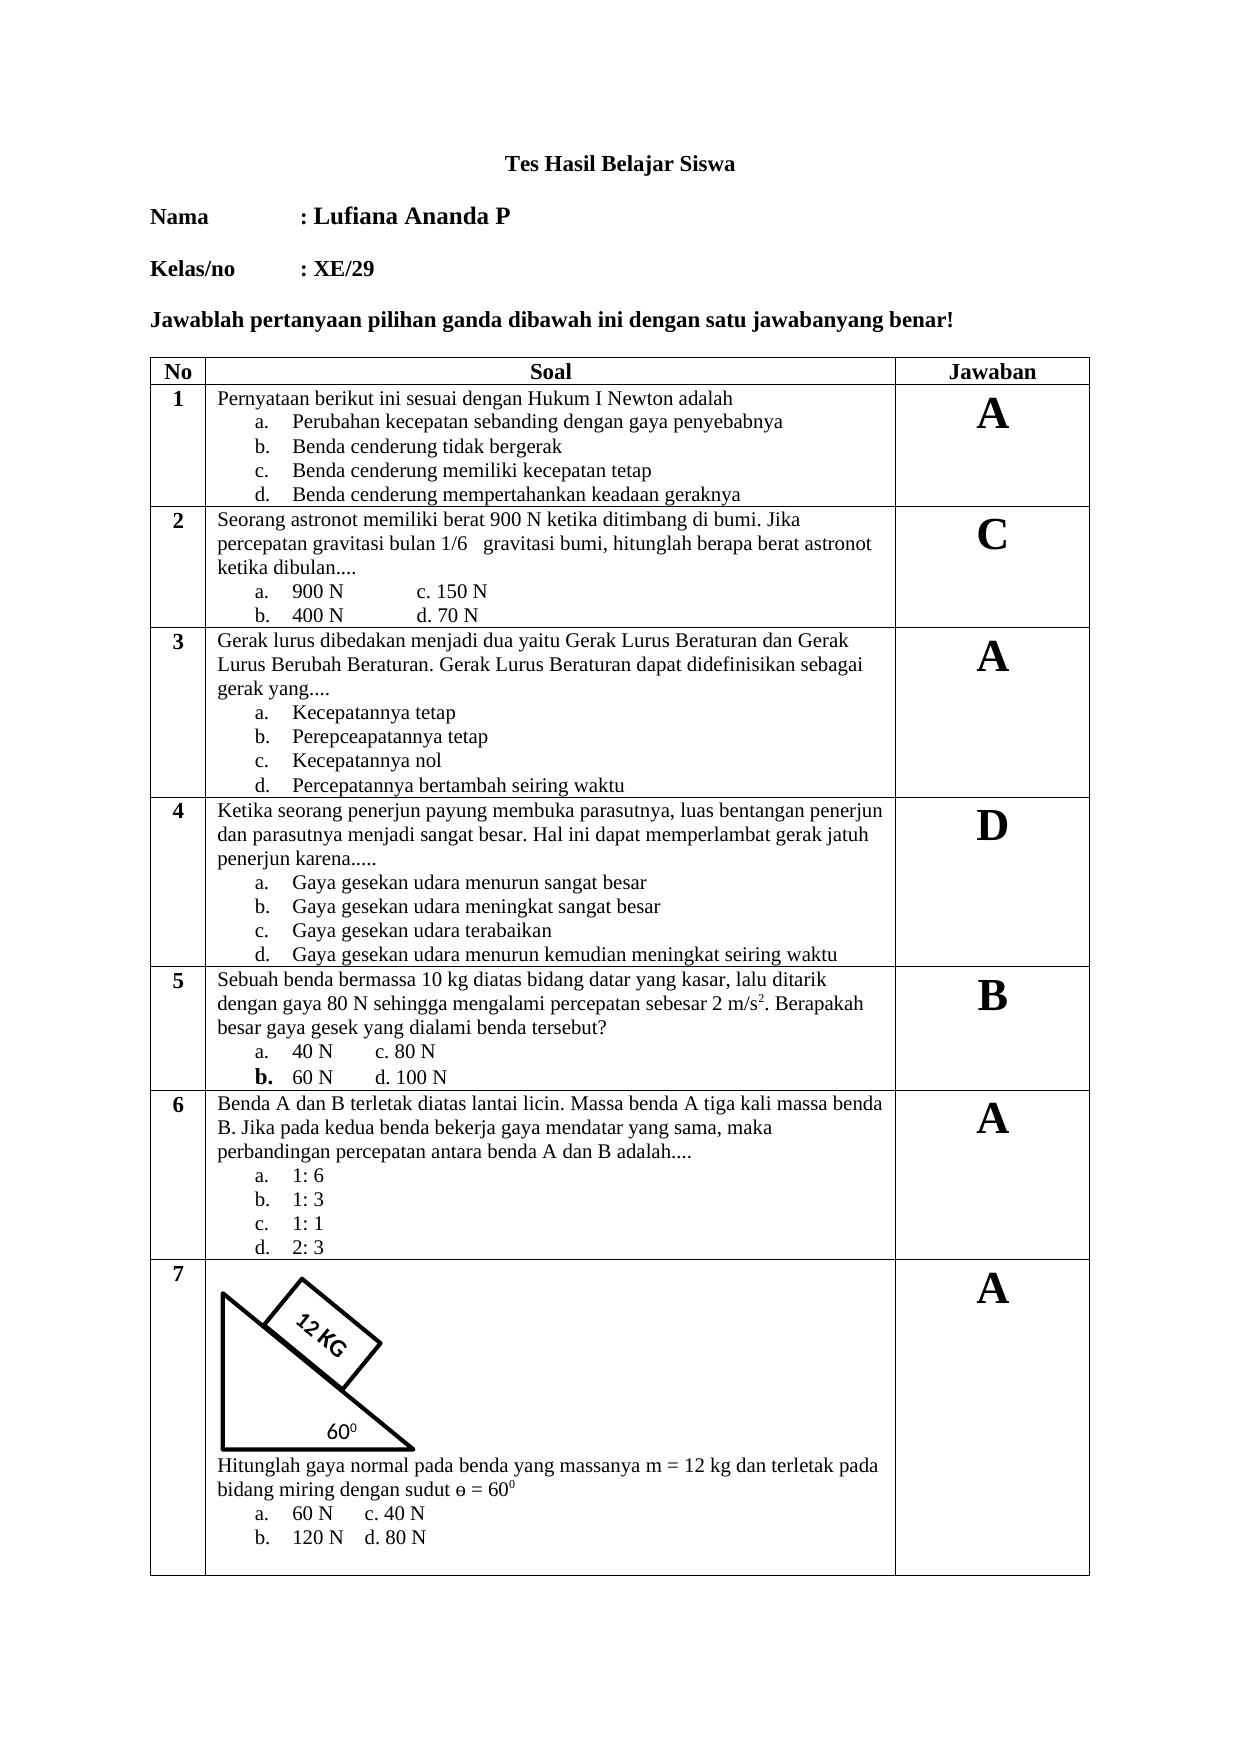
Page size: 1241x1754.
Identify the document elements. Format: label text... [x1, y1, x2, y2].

table_cell C [896, 507, 1089, 627]
table_cell Gerak lurus dibedakan menjadi dua yaitu Gerak Lurus Beraturan dan Gerak Lurus Berubah Beraturan. Gerak Lurus Beraturan dapat didefinisikan sebagai gerak yang.... Kecepatannya tetap Perepceapatannya tetap Kecepatannya nol Percepatannya bertambah seiring waktu [206, 628, 895, 797]
table_cell 2 [151, 507, 205, 627]
table_cell 3 [151, 628, 205, 797]
table_cell Ketika seorang penerjun payung membuka parasutnya, luas bentangan penerjun dan parasutnya menjadi sangat besar. Hal ini dapat memperlambat gerak jatuh penerjun karena..... Gaya gesekan udara menurun sangat besar Gaya gesekan udara meningkat sangat besar Gaya gesekan udara terabaikan Gaya gesekan udara menurun kemudian meningkat seiring waktu [206, 798, 895, 966]
table_cell A [896, 1091, 1089, 1259]
table_header Jawaban [896, 358, 1089, 384]
text Jawablah pertanyaan pilihan ganda dibawah ini dengan satu jawabanyang benar! [150, 306, 1090, 332]
text Kelas/no : XE/29 [150, 255, 1090, 281]
table_cell Sebuah benda bermassa 10 kg diatas bidang datar yang kasar, lalu ditarik dengan gaya 80 N sehingga mengalami percepatan sebesar 2 m/s2. Berapakah besar gaya gesek yang dialami benda tersebut? 40 N c. 80 N 60 N d. 100 N [206, 967, 895, 1090]
table_cell 6 [151, 1091, 205, 1259]
table_header No [151, 358, 205, 384]
table_cell 7 [151, 1260, 205, 1575]
table_header Soal [206, 358, 895, 384]
table_cell Hitunglah gaya normal pada benda yang massanya m = 12 kg dan terletak pada bidang miring dengan sudut ɵ = 600 60 N c. 40 N 120 N d. 80 N [206, 1260, 895, 1575]
table_cell 1 [151, 385, 205, 506]
table_cell 4 [151, 798, 205, 966]
text Nama : Lufiana Ananda P [150, 201, 1090, 230]
table_cell Seorang astronot memiliki berat 900 N ketika ditimbang di bumi. Jika percepatan gravitasi bulan 1/6 gravitasi bumi, hitunglah berapa berat astronot ketika dibulan.... 900 N c. 150 N 400 N d. 70 N [206, 507, 895, 627]
table_cell D [896, 798, 1089, 966]
table_cell B [896, 967, 1089, 1090]
table_cell Benda A dan B terletak diatas lantai licin. Massa benda A tiga kali massa benda B. Jika pada kedua benda bekerja gaya mendatar yang sama, maka perbandingan percepatan antara benda A dan B adalah.... 1: 6 1: 3 1: 1 2: 3 [206, 1091, 895, 1259]
table_cell Pernyataan berikut ini sesuai dengan Hukum I Newton adalah Perubahan kecepatan sebanding dengan gaya penyebabnya Benda cenderung tidak bergerak Benda cenderung memiliki kecepatan tetap Benda cenderung mempertahankan keadaan geraknya [206, 385, 895, 506]
table_cell A [896, 385, 1089, 506]
table_cell A [896, 1260, 1089, 1575]
text Tes Hasil Belajar Siswa [150, 150, 1090, 176]
table_cell A [896, 628, 1089, 797]
table_cell 5 [151, 967, 205, 1090]
